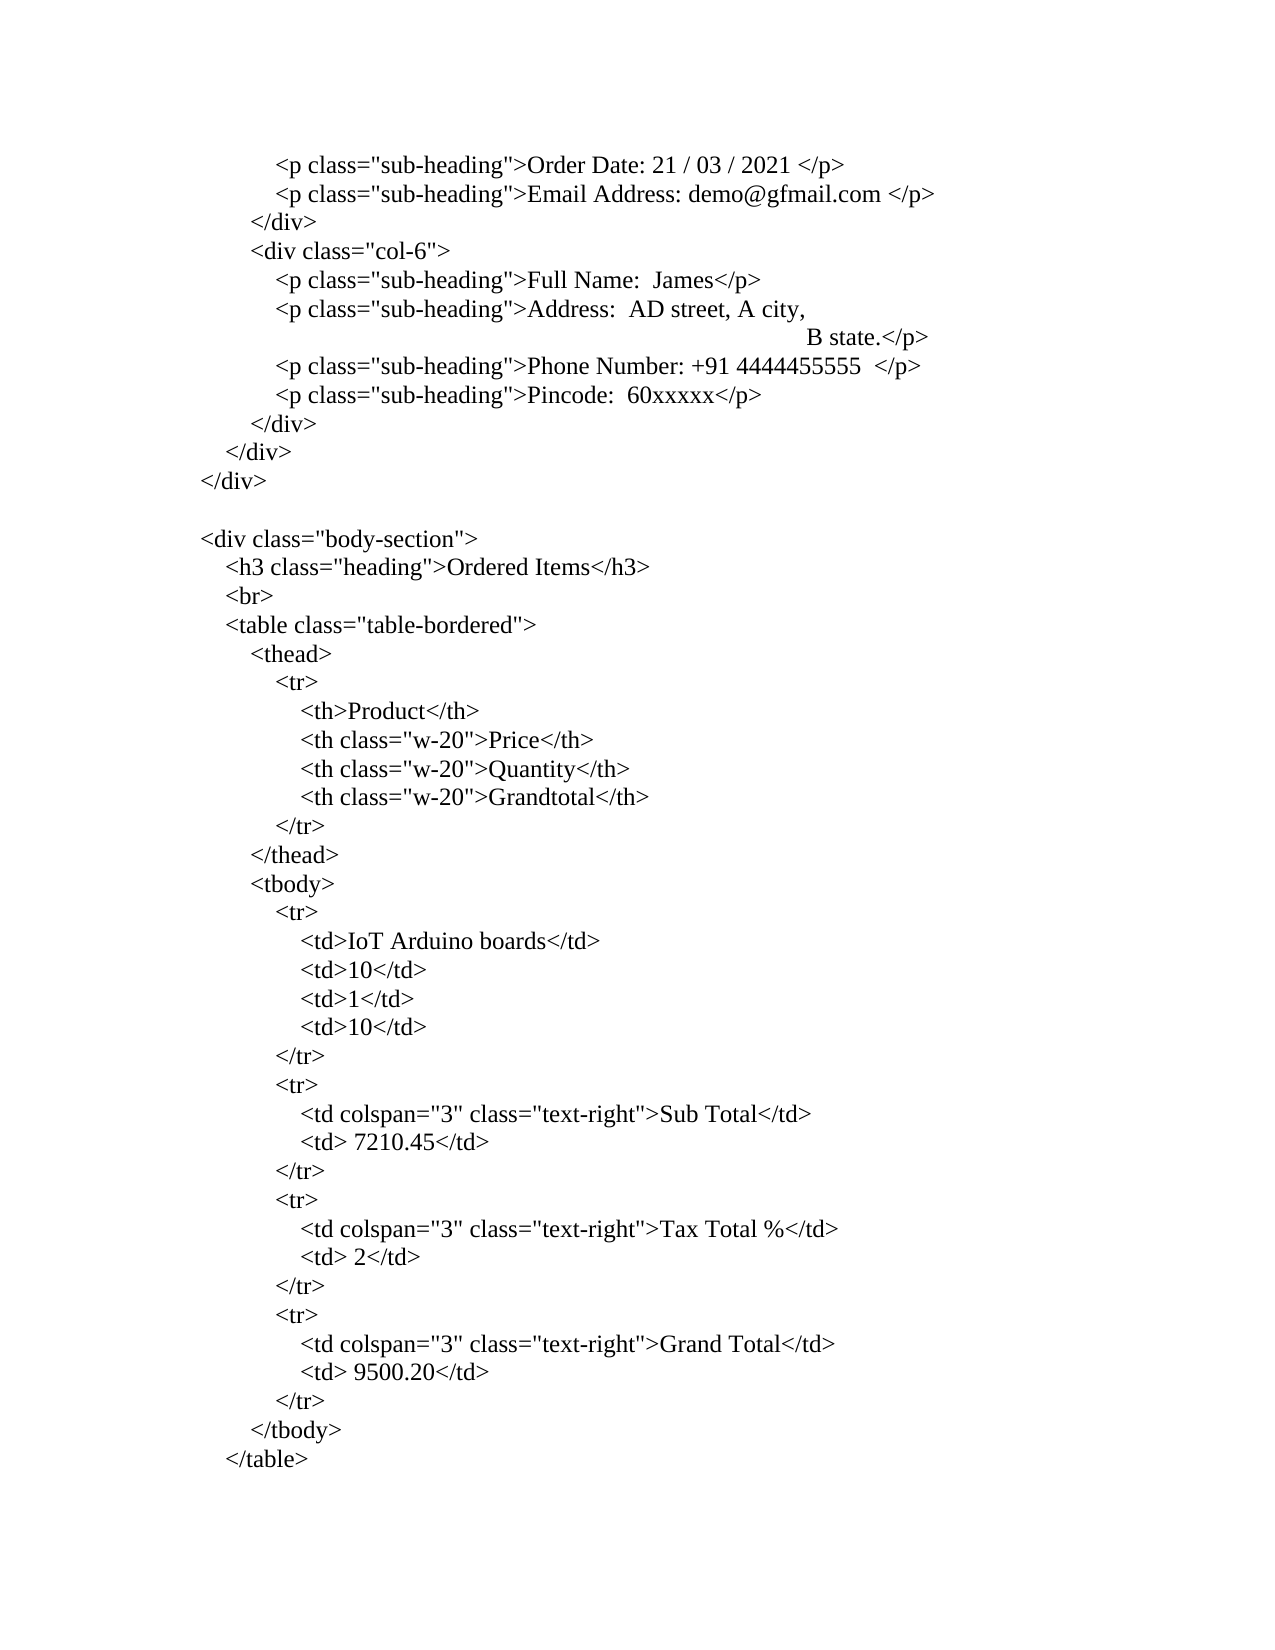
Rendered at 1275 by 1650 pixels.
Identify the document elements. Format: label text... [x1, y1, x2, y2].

text <h3 class="heading">Ordered Items</h3> [150, 552, 1125, 581]
text <td>10</td> [150, 1012, 1125, 1041]
text <br> [150, 581, 1125, 610]
text <tr> [150, 897, 1125, 926]
text <td colspan="3" class="text-right">Grand Total</td> [150, 1329, 1125, 1357]
text <td> 2</td> [150, 1242, 1125, 1271]
text </tr> [150, 1271, 1125, 1300]
text <p class="sub-heading">Pincode: 60xxxxx</p> [150, 380, 1125, 409]
text </tr> [150, 1041, 1125, 1070]
text <p class="sub-heading">Full Name: James</p> [150, 265, 1125, 294]
text </tbody> [150, 1415, 1125, 1444]
text <th>Product</th> [150, 696, 1125, 725]
text </tr> [150, 1156, 1125, 1185]
text </table> [150, 1444, 1125, 1472]
text </div> [150, 437, 1125, 466]
text <td> 9500.20</td> [150, 1357, 1125, 1386]
text </tr> [150, 1386, 1125, 1415]
text </tr> [150, 811, 1125, 840]
text <th class="w-20">Price</th> [150, 725, 1125, 754]
text <td colspan="3" class="text-right">Sub Total</td> [150, 1099, 1125, 1127]
text <tbody> [150, 869, 1125, 897]
text <td>1</td> [150, 984, 1125, 1012]
text <td colspan="3" class="text-right">Tax Total %</td> [150, 1214, 1125, 1242]
text <p class="sub-heading">Email Address: demo@gfmail.com </p> [150, 179, 1125, 207]
text <tr> [150, 667, 1125, 696]
text <p class="sub-heading">Phone Number: +91 4444455555 </p> [150, 351, 1125, 380]
text <thead> [150, 639, 1125, 667]
text <div class="body-section"> [150, 524, 1125, 552]
text <td> 7210.45</td> [150, 1127, 1125, 1156]
text <p class="sub-heading">Address: AD street, A city, [150, 294, 1125, 322]
text </thead> [150, 840, 1125, 869]
text <tr> [150, 1300, 1125, 1329]
text <tr> [150, 1185, 1125, 1214]
text <div class="col-6"> [150, 236, 1125, 265]
text <td>IoT Arduino boards</td> [150, 926, 1125, 955]
text <td>10</td> [150, 955, 1125, 984]
text <table class="table-bordered"> [150, 610, 1125, 639]
text <p class="sub-heading">Order Date: 21 / 03 / 2021 </p> [150, 150, 1125, 179]
text <th class="w-20">Quantity</th> [150, 754, 1125, 782]
text </div> [150, 409, 1125, 437]
text B state.</p> [150, 322, 1125, 351]
text <tr> [150, 1070, 1125, 1099]
text </div> [150, 207, 1125, 236]
text <th class="w-20">Grandtotal</th> [150, 782, 1125, 811]
text </div> [150, 466, 1125, 495]
